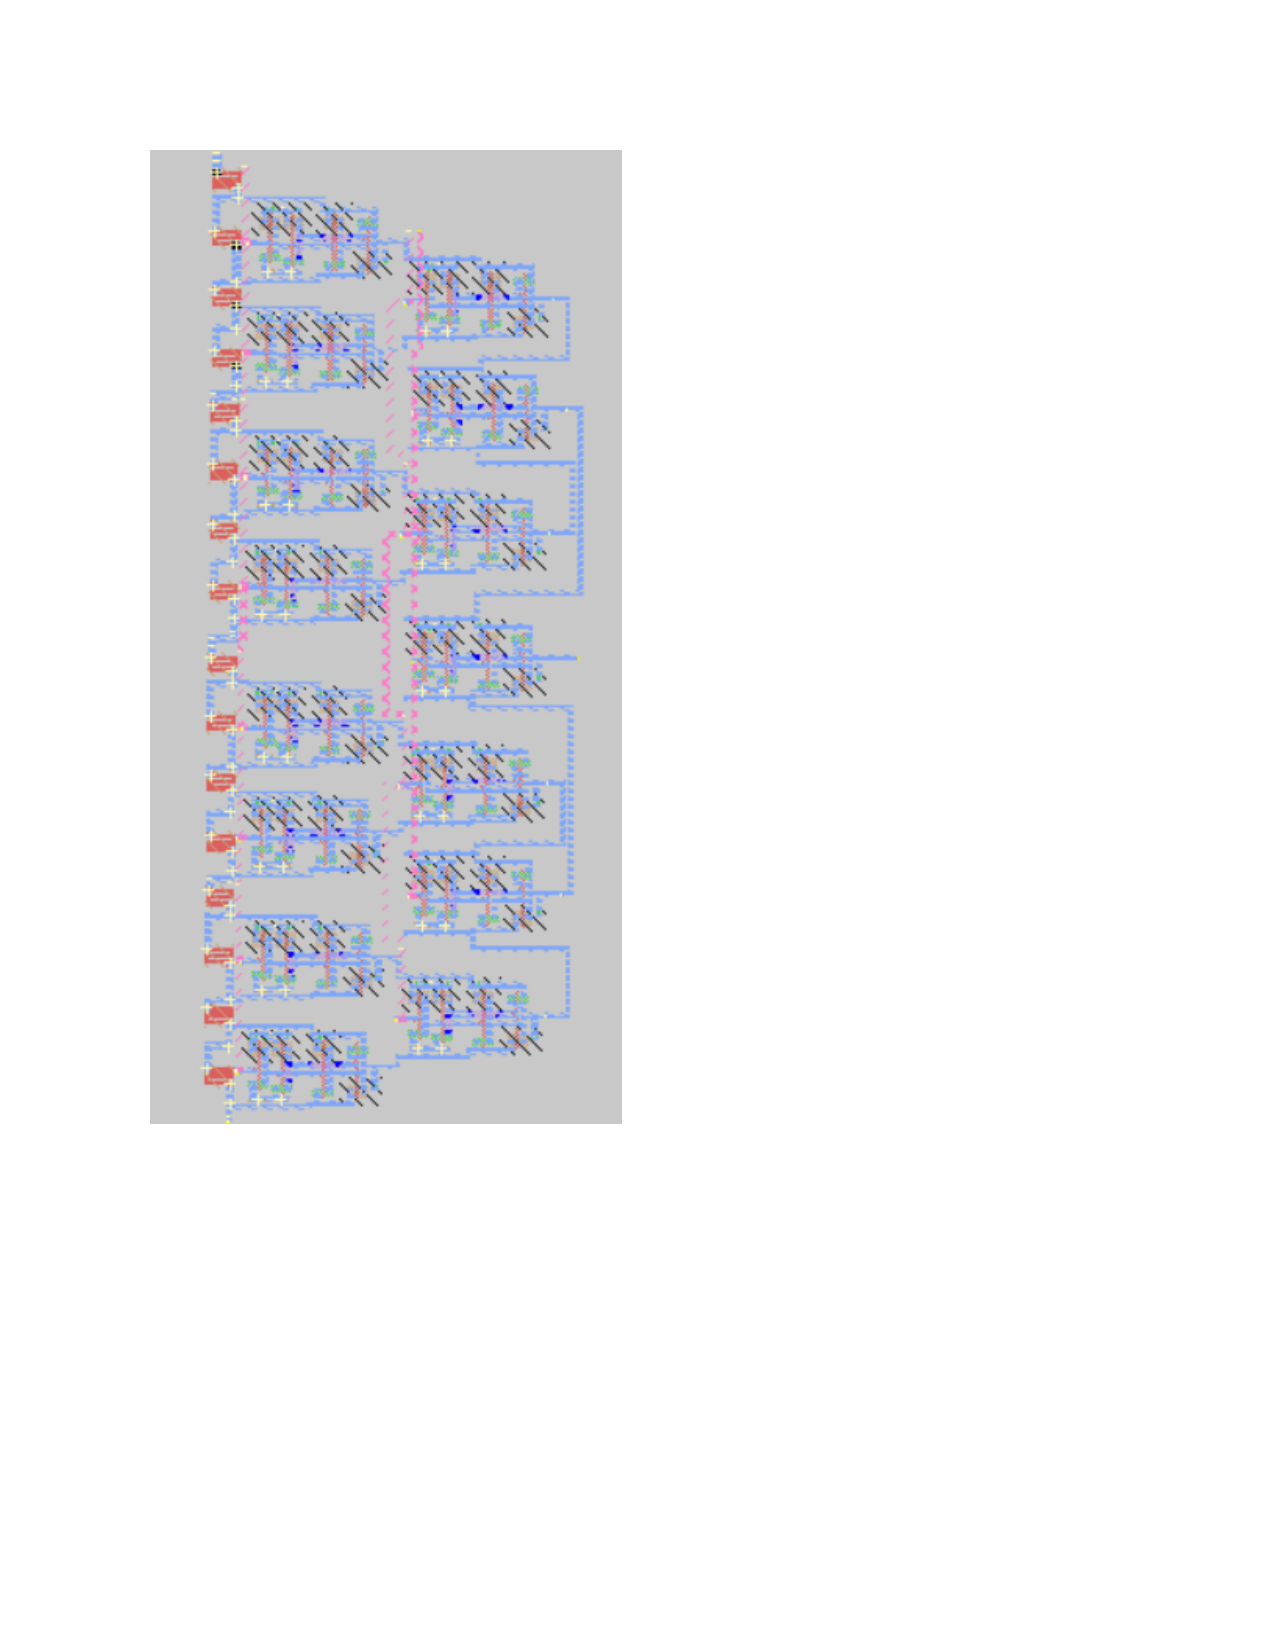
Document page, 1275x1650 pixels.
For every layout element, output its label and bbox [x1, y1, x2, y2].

picture [150, 150, 622, 1124]
